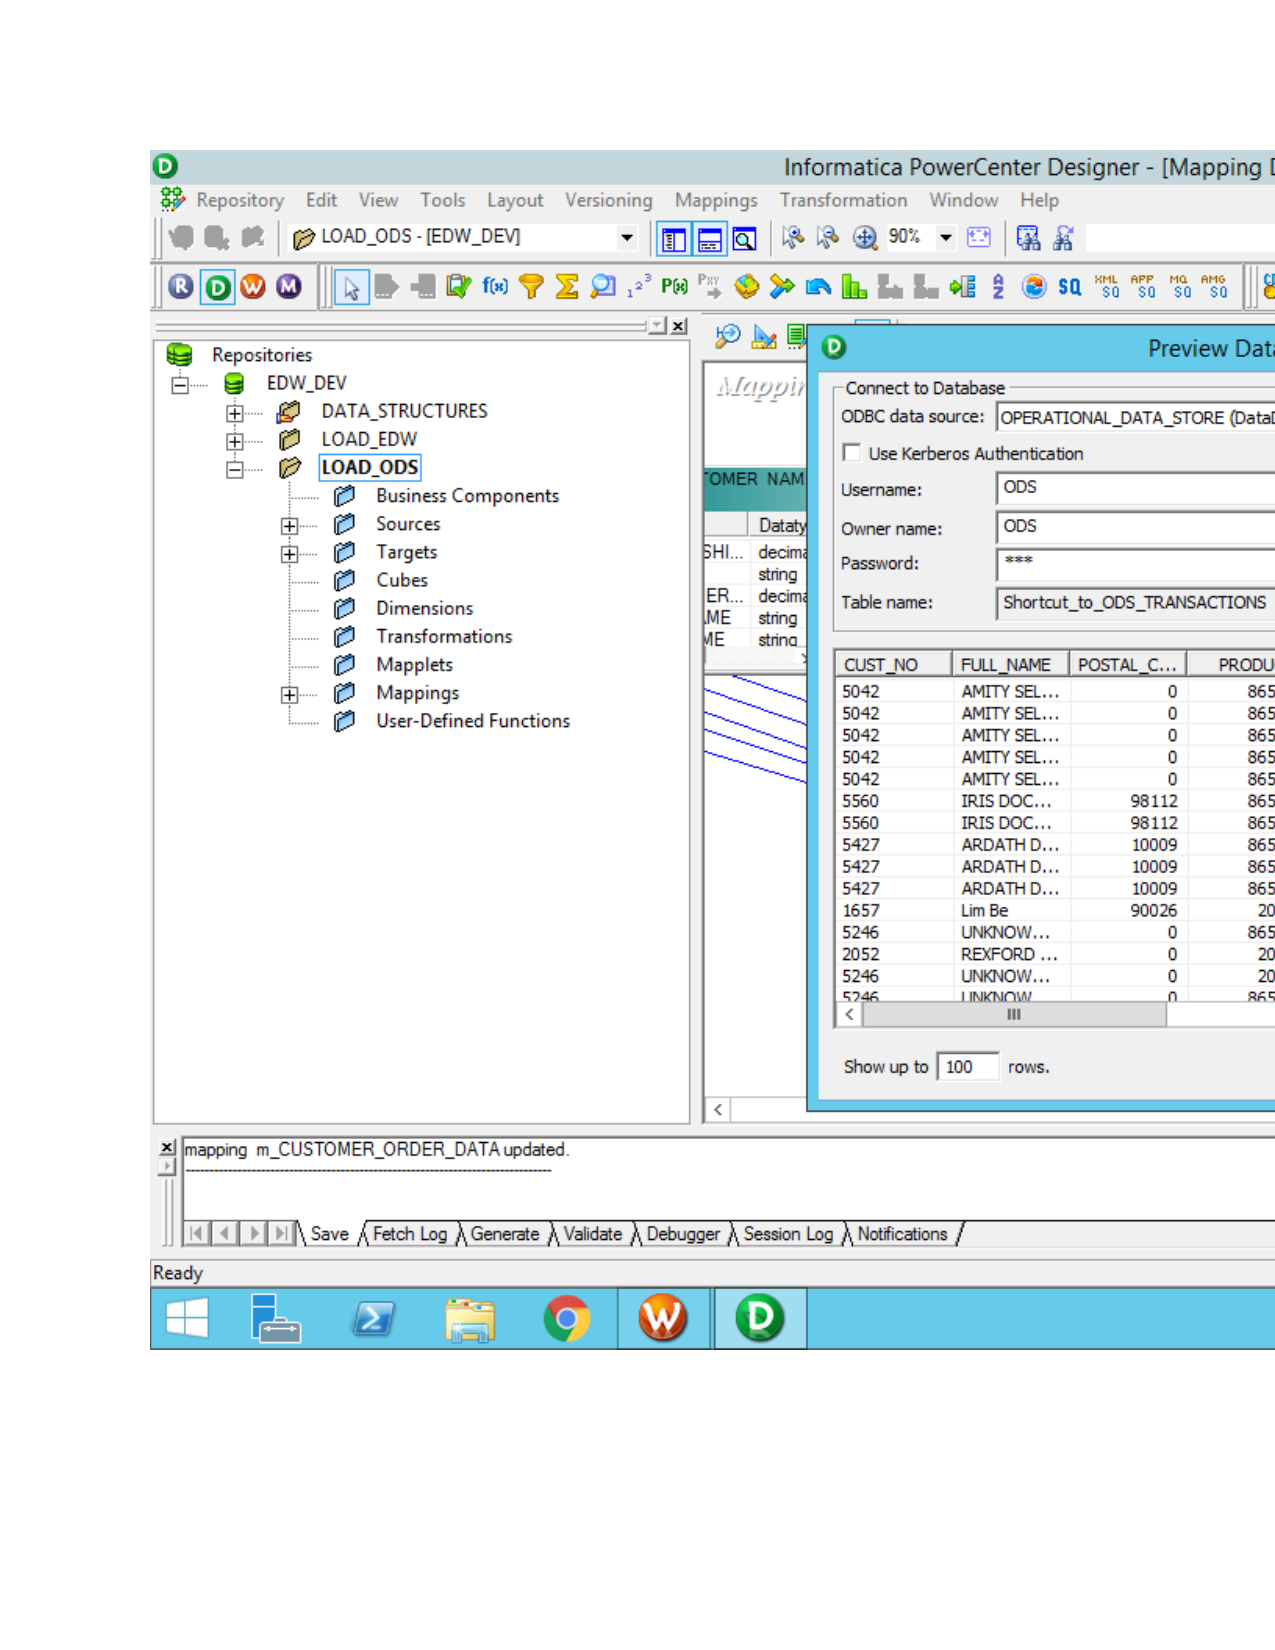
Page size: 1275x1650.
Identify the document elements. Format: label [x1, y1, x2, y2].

picture [150, 150, 1275, 1350]
